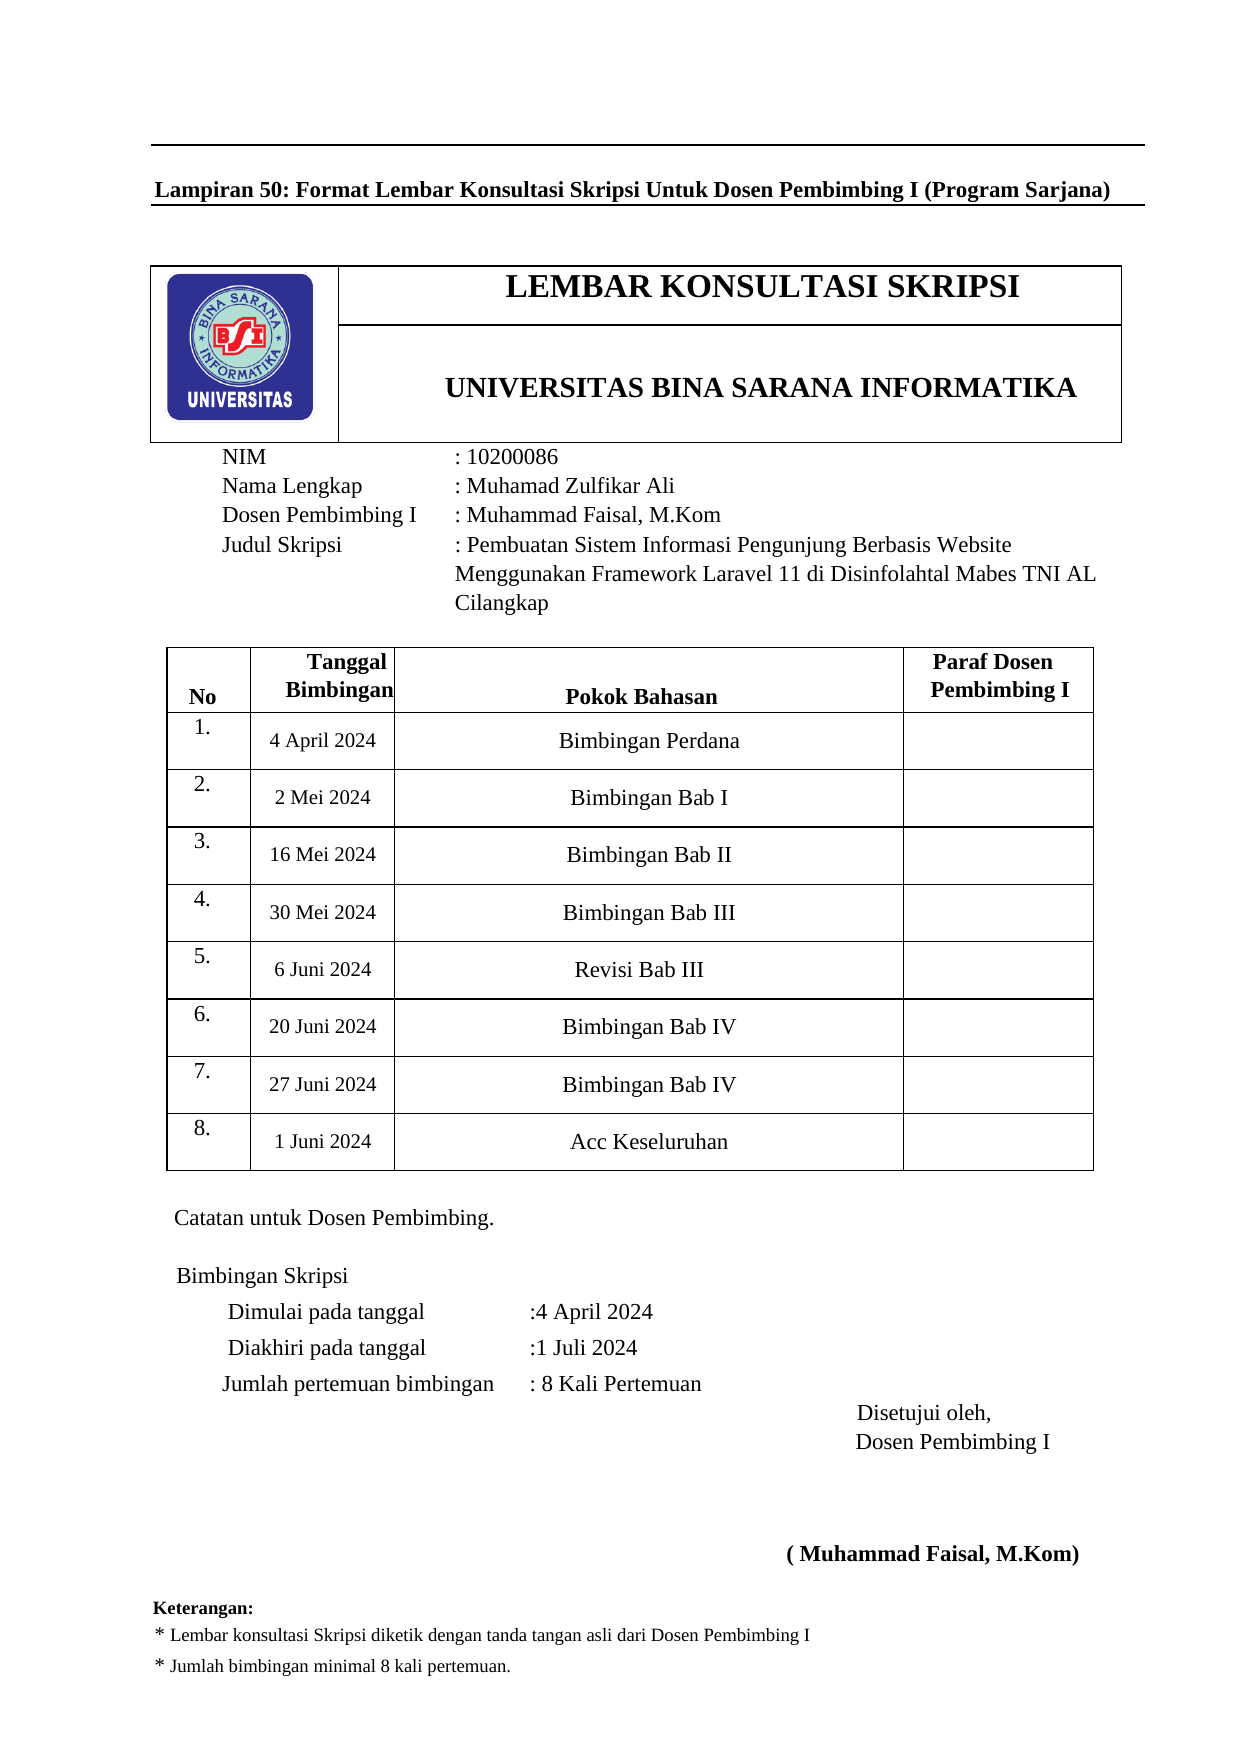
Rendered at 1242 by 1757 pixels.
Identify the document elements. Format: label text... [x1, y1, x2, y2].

text Dosen Pembimbing I [154, 1428, 1050, 1454]
text Keterangan: [153, 1597, 1142, 1618]
table_cell [904, 828, 1093, 883]
table_header [151, 267, 338, 442]
text Dosen Pembimbing I : Muhammad Faisal, M.Kom [222, 502, 1104, 528]
table_cell 20 Juni 2024 [251, 1000, 394, 1056]
table_cell [904, 1114, 1093, 1170]
table_cell Bimbingan Bab IV [395, 1000, 903, 1056]
table_header No [168, 648, 250, 712]
text Diakhiri pada tanggal :1 Juli 2024 [228, 1334, 937, 1361]
table_cell 16 Mei 2024 [251, 828, 394, 883]
table_cell Bimbingan Bab I [395, 770, 903, 826]
table_cell 30 Mei 2024 [251, 885, 394, 941]
table_cell [904, 1000, 1093, 1056]
table_cell 6. [168, 1000, 250, 1056]
table_cell [904, 713, 1093, 769]
table_cell 5. [168, 942, 250, 998]
table_cell 4. [168, 885, 250, 941]
picture [161, 266, 318, 425]
table_cell 1 Juni 2024 [251, 1114, 394, 1170]
text Dimulai pada tanggal :4 April 2024 [228, 1298, 937, 1325]
table_cell Bimbingan Bab III [395, 885, 903, 941]
table_cell 8. [168, 1114, 250, 1170]
table_cell Bimbingan Bab II [395, 828, 903, 883]
table_header Tanggal Bimbingan [251, 648, 394, 712]
table_cell Revisi Bab III [395, 942, 903, 998]
list Lembar konsultasi Skripsi diketik dengan tanda tangan asli dari Dosen Pembimbing I [154, 1622, 829, 1646]
text Lampiran 50: Format Lembar Konsultasi Skripsi Untuk Dosen Pembimbing I (Program Sarjana) [154, 176, 1142, 202]
text NIM : 10200086 [222, 443, 1104, 469]
table_cell 4 April 2024 [251, 713, 394, 769]
text Catatan untuk Dosen Pembimbing. [154, 1204, 1142, 1231]
table_header LEMBAR KONSULTASI SKRIPSI [339, 267, 1121, 324]
table_header Pokok Bahasan [395, 648, 903, 712]
table_cell 7. [168, 1057, 250, 1113]
table_cell Bimbingan Bab IV [395, 1057, 903, 1113]
table_cell [904, 770, 1093, 826]
table_cell 27 Juni 2024 [251, 1057, 394, 1113]
table_cell [904, 885, 1093, 941]
list Jumlah bimbingan minimal 8 kali pertemuan. [154, 1653, 829, 1677]
text Nama Lengkap : Muhamad Zulfikar Ali [222, 472, 1104, 498]
table_cell 3. [168, 828, 250, 883]
table_cell Bimbingan Perdana [395, 713, 903, 769]
text ( Muhammad Faisal, M.Kom) [154, 1540, 1079, 1566]
table_cell 6 Juni 2024 [251, 942, 394, 998]
table_cell 2. [168, 770, 250, 826]
text Judul Skripsi : Pembuatan Sistem Informasi Pengunjung Berbasis Website Menggunakan Framework Laravel 11 di Disinfolahtal Mabes TNI AL Cilangkap [222, 531, 1104, 615]
table_cell 1. [168, 713, 250, 769]
text Disetujui oleh, [857, 1399, 1104, 1425]
table_cell 2 Mei 2024 [251, 770, 394, 826]
table_header Paraf Dosen Pembimbing I [904, 648, 1093, 712]
table_cell UNIVERSITAS BINA SARANA INFORMATIKA [339, 326, 1121, 442]
text Bimbingan Skripsi [176, 1262, 937, 1289]
table_cell [904, 942, 1093, 998]
table_cell Acc Keseluruhan [395, 1114, 903, 1170]
table_cell [904, 1057, 1093, 1113]
text Jumlah pertemuan bimbingan : 8 Kali Pertemuan [222, 1370, 1142, 1397]
